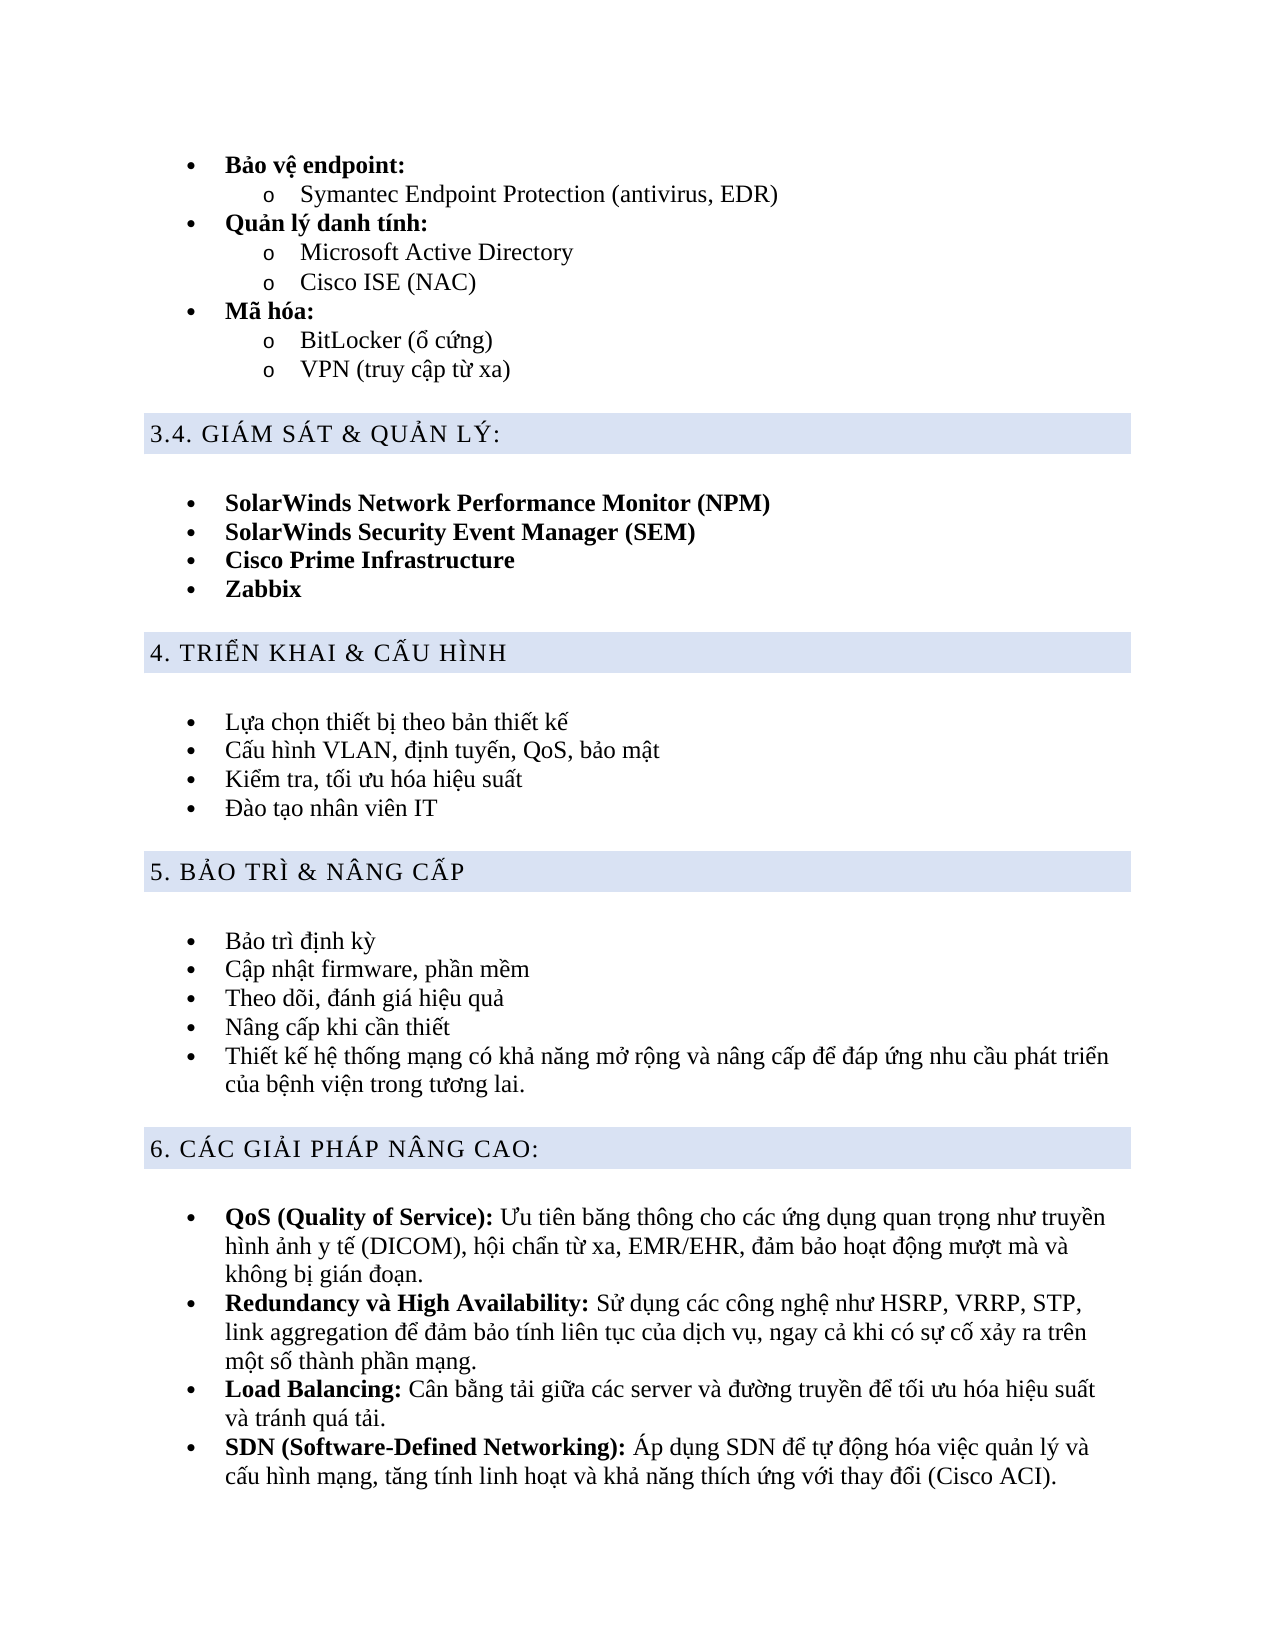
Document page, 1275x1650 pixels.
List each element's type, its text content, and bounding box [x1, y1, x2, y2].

list Đào tạo nhân viên IT [187, 793, 1125, 822]
list Thiết kế hệ thống mạng có khả năng mở rộng và nâng cấp để đáp ứng nhu cầu phát triển của bệnh viện trong tương lai. [187, 1041, 1125, 1098]
list Zabbix [187, 574, 1125, 603]
list Nâng cấp khi cần thiết [187, 1012, 1125, 1041]
list Kiểm tra, tối ưu hóa hiệu suất [187, 764, 1125, 793]
list Mã hóa: [187, 296, 1125, 325]
subtitle 4. Triển khai & Cấu hình [150, 639, 1125, 667]
subtitle 3.4. Giám sát & Quản lý: [150, 420, 1125, 448]
subtitle 6. Các giải pháp nâng cao: [150, 1134, 1125, 1162]
list SolarWinds Security Event Manager (SEM) [187, 517, 1125, 546]
list Cấu hình VLAN, định tuyến, QoS, bảo mật [187, 736, 1125, 764]
subtitle 5. Bảo trì & Nâng cấp [150, 857, 1125, 886]
list VPN (truy cập từ xa) [262, 354, 1125, 384]
list Theo dõi, đánh giá hiệu quả [187, 983, 1125, 1012]
list Bảo vệ endpoint: [187, 150, 1125, 179]
list Cập nhật firmware, phần mềm [187, 954, 1125, 983]
list SolarWinds Network Performance Monitor (NPM) [187, 488, 1125, 517]
list Microsoft Active Directory [262, 237, 1125, 267]
list BitLocker (ổ cứng) [262, 325, 1125, 354]
list Quản lý danh tính: [187, 208, 1125, 237]
list Lựa chọn thiết bị theo bản thiết kế [187, 707, 1125, 736]
list Cisco ISE (NAC) [262, 267, 1125, 296]
list Bảo trì định kỳ [187, 926, 1125, 954]
list Redundancy và High Availability: Sử dụng các công nghệ như HSRP, VRRP, STP, link aggregation để đảm bảo tính liên tục của dịch vụ, ngay cả khi có sự cố xảy ra trên một số thành phần mạng. [187, 1288, 1125, 1374]
list QoS (Quality of Service): Ưu tiên băng thông cho các ứng dụng quan trọng như truyền hình ảnh y tế (DICOM), hội chẩn từ xa, EMR/EHR, đảm bảo hoạt động mượt mà và không bị gián đoạn. [187, 1202, 1125, 1288]
list Load Balancing: Cân bằng tải giữa các server và đường truyền để tối ưu hóa hiệu suất và tránh quá tải. [187, 1374, 1125, 1432]
list Symantec Endpoint Protection (antivirus, EDR) [262, 179, 1125, 208]
list SDN (Software-Defined Networking): Áp dụng SDN để tự động hóa việc quản lý và cấu hình mạng, tăng tính linh hoạt và khả năng thích ứng với thay đổi (Cisco ACI). [187, 1432, 1125, 1489]
list Cisco Prime Infrastructure [187, 546, 1125, 574]
